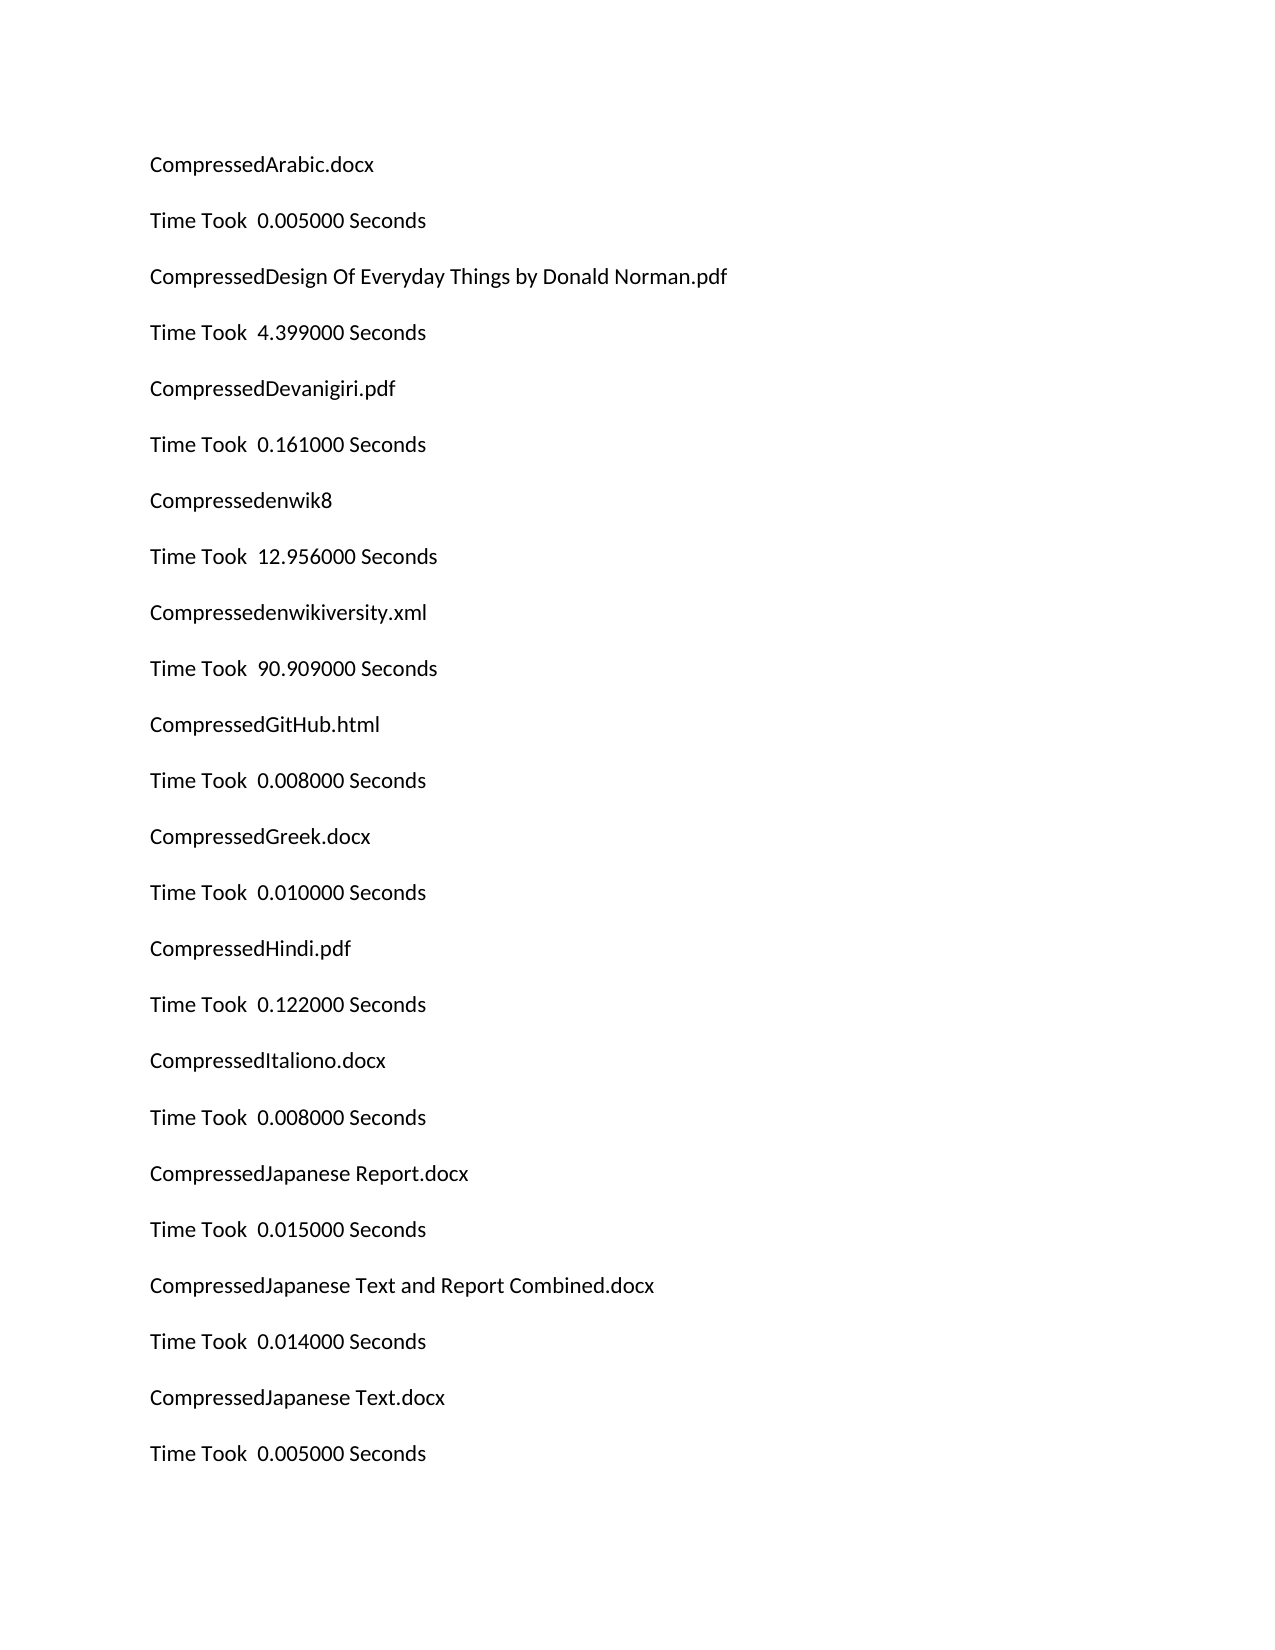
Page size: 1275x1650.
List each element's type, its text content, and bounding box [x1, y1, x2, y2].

text Time Took 0.005000 Seconds [150, 206, 1125, 234]
text Time Took 0.008000 Seconds [150, 766, 1125, 794]
text Time Took 0.161000 Seconds [150, 430, 1125, 458]
text Time Took 12.956000 Seconds [150, 542, 1125, 570]
text CompressedJapanese Report.docx [150, 1159, 1125, 1187]
text Time Took 4.399000 Seconds [150, 318, 1125, 346]
text CompressedDevanigiri.pdf [150, 374, 1125, 402]
text Time Took 0.014000 Seconds [150, 1327, 1125, 1355]
text CompressedDesign Of Everyday Things by Donald Norman.pdf [150, 262, 1125, 290]
text CompressedItaliono.docx [150, 1047, 1125, 1075]
text CompressedJapanese Text.docx [150, 1383, 1125, 1411]
text Time Took 0.010000 Seconds [150, 878, 1125, 907]
text CompressedArabic.docx [150, 150, 1125, 178]
text Compressedenwik8 [150, 486, 1125, 514]
text Time Took 90.909000 Seconds [150, 654, 1125, 682]
text CompressedJapanese Text and Report Combined.docx [150, 1271, 1125, 1299]
text Compressedenwikiversity.xml [150, 598, 1125, 626]
text CompressedGreek.docx [150, 822, 1125, 851]
text Time Took 0.005000 Seconds [150, 1439, 1125, 1467]
text Time Took 0.015000 Seconds [150, 1215, 1125, 1243]
text CompressedHindi.pdf [150, 934, 1125, 963]
text Time Took 0.122000 Seconds [150, 991, 1125, 1019]
text CompressedGitHub.html [150, 710, 1125, 738]
text Time Took 0.008000 Seconds [150, 1103, 1125, 1131]
